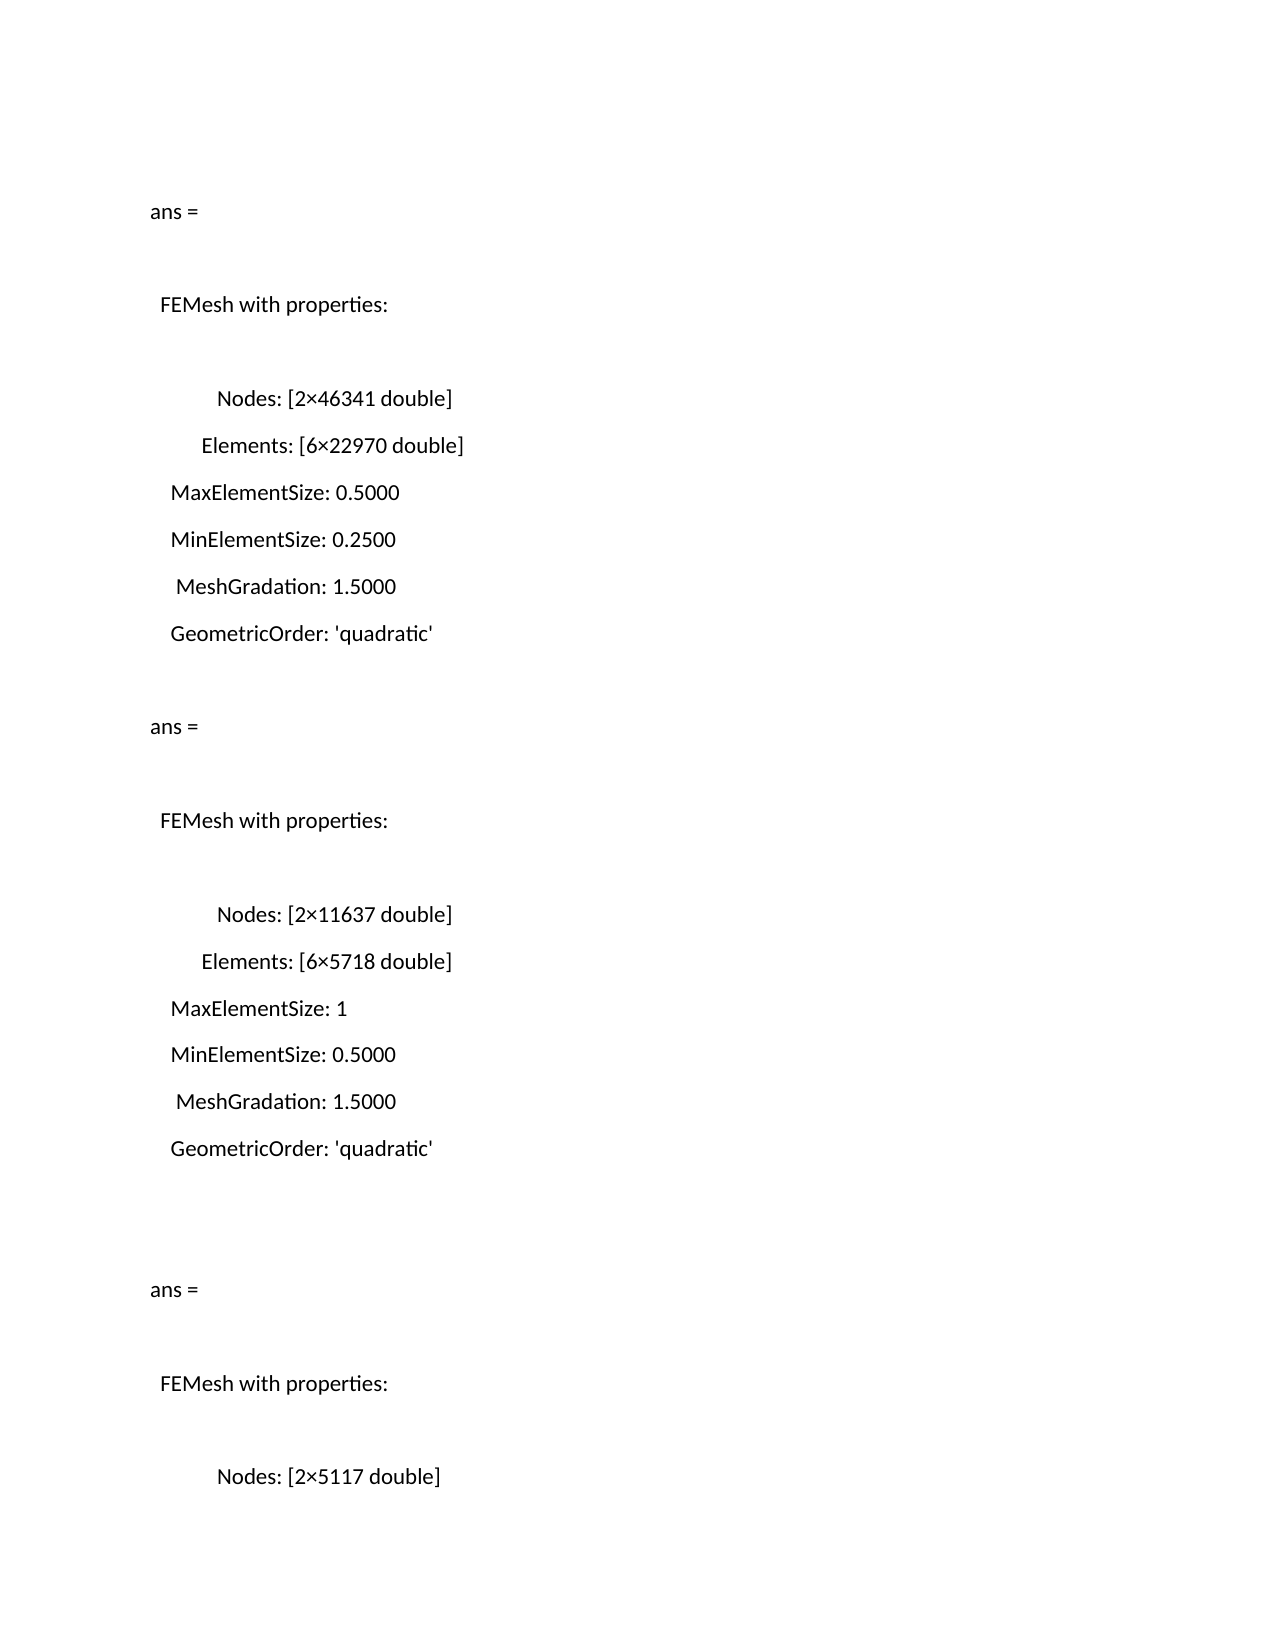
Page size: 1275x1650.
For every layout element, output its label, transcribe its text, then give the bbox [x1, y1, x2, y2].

text ans = [150, 712, 1125, 741]
text ans = [150, 197, 1125, 225]
text MinElementSize: 0.2500 [150, 525, 1125, 553]
text FEMesh with properties: [150, 806, 1125, 834]
text Elements: [6×5718 double] [150, 947, 1125, 975]
text Nodes: [2×11637 double] [150, 900, 1125, 928]
text GeometricOrder: 'quadratic' [150, 1134, 1125, 1162]
text Nodes: [2×5117 double] [150, 1462, 1125, 1491]
text Elements: [6×22970 double] [150, 431, 1125, 459]
text MeshGradation: 1.5000 [150, 1087, 1125, 1116]
text GeometricOrder: 'quadratic' [150, 619, 1125, 647]
text ans = [150, 1275, 1125, 1303]
text MaxElementSize: 0.5000 [150, 478, 1125, 506]
text Nodes: [2×46341 double] [150, 384, 1125, 412]
text FEMesh with properties: [150, 291, 1125, 319]
text MaxElementSize: 1 [150, 994, 1125, 1022]
text FEMesh with properties: [150, 1369, 1125, 1397]
text MeshGradation: 1.5000 [150, 572, 1125, 600]
text MinElementSize: 0.5000 [150, 1041, 1125, 1069]
